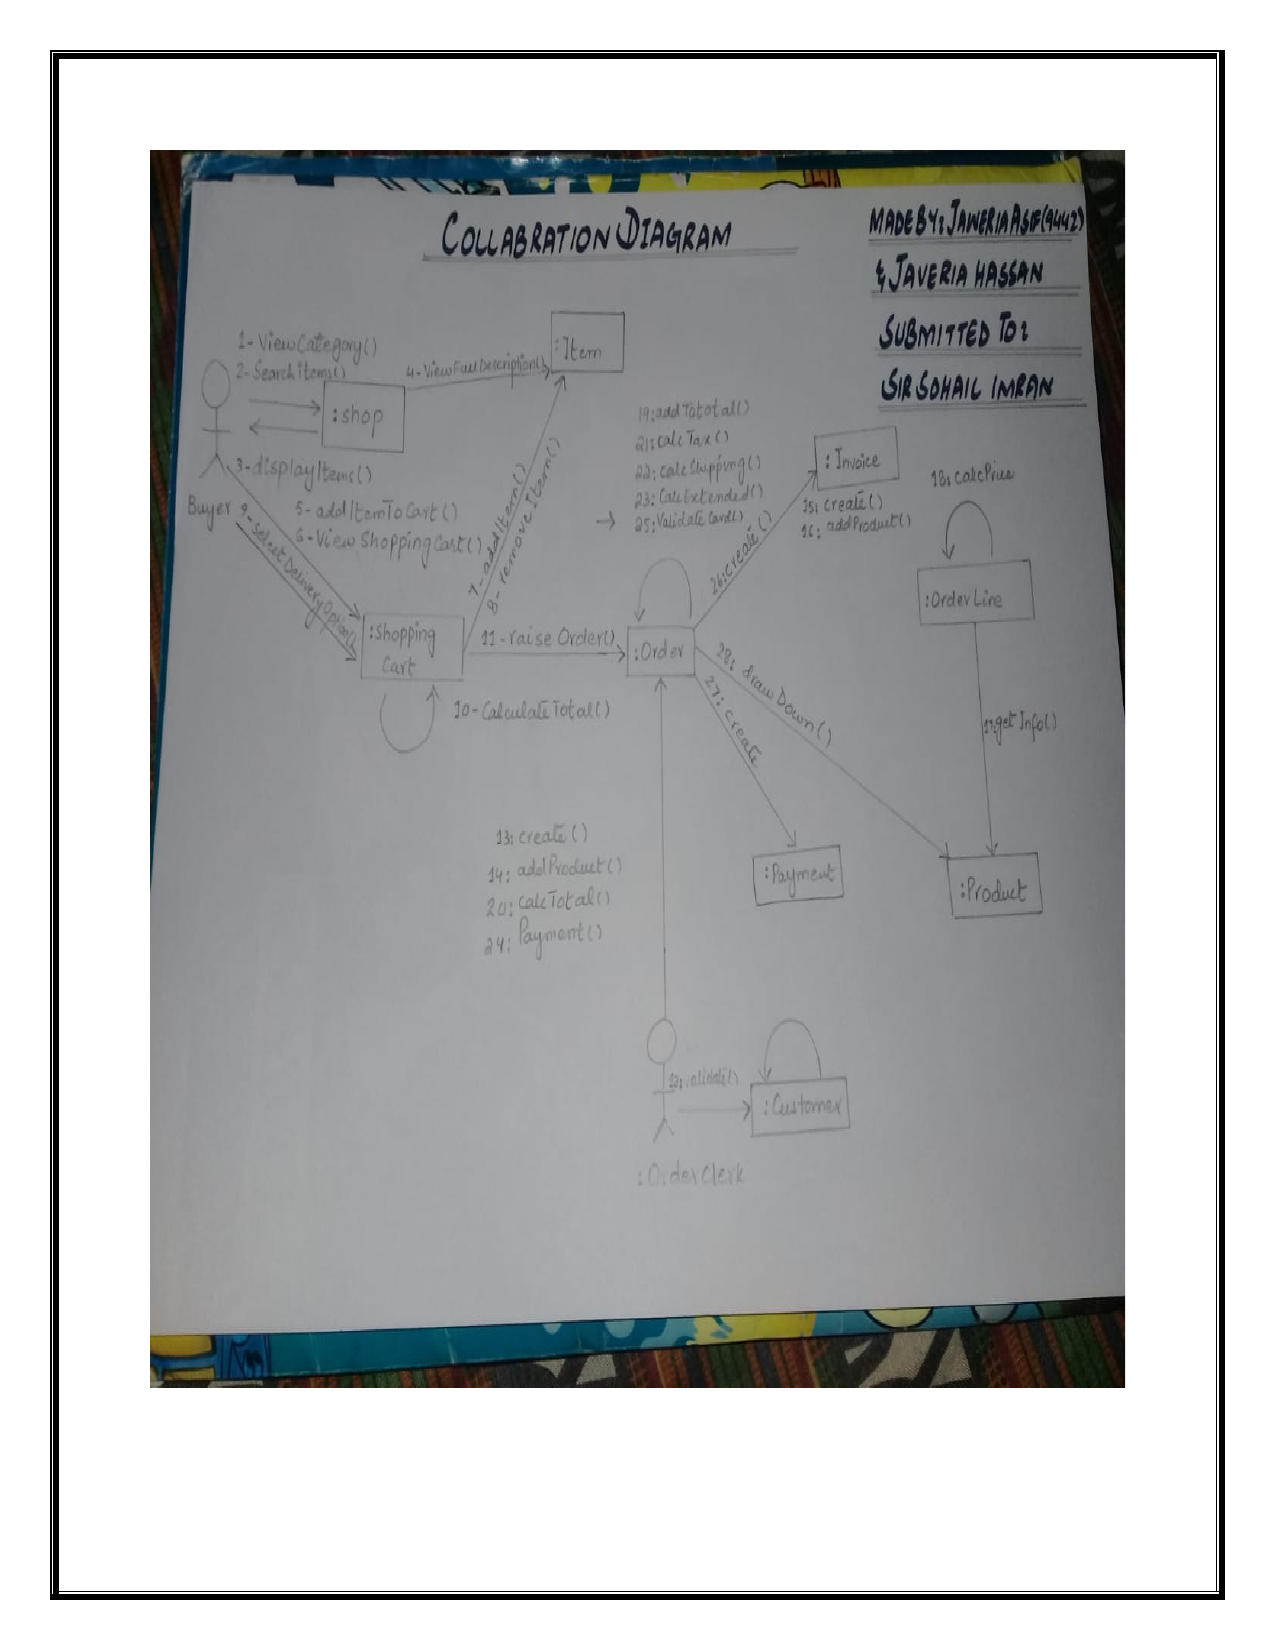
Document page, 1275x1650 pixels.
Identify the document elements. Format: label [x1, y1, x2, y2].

picture [150, 150, 1125, 1388]
